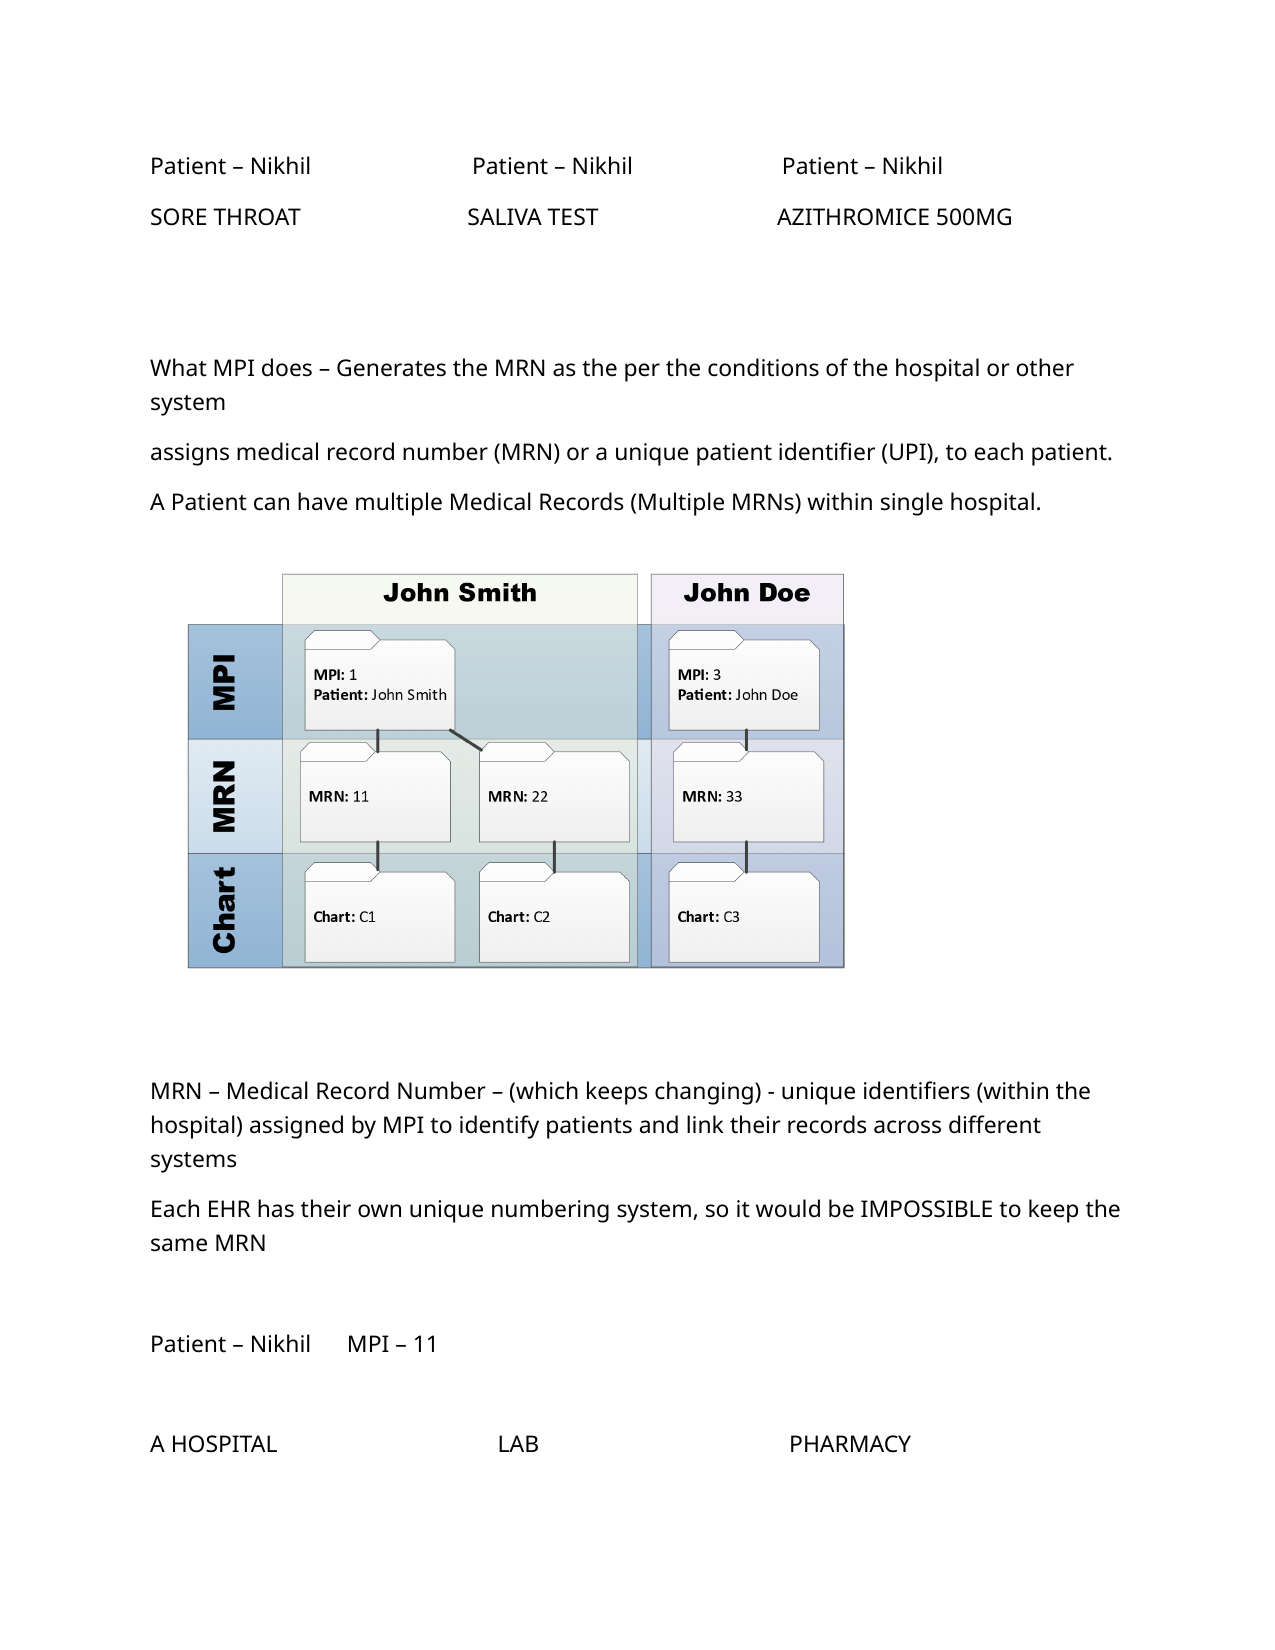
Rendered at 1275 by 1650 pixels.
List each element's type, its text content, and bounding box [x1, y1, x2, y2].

text What MPI does – Generates the MRN as the per the conditions of the hospital or other system [150, 352, 1125, 417]
text A Patient can have multiple Medical Records (Multiple MRNs) within single hospital. [150, 486, 1125, 517]
text A HOSPITAL LAB PHARMACY [150, 1428, 1125, 1459]
picture [150, 536, 882, 1006]
text Patient – Nikhil Patient – Nikhil Patient – Nikhil [150, 150, 1125, 181]
text MRN – Medical Record Number – (which keeps changing) - unique identifiers (within the hospital) assigned by MPI to identify patients and link their records across different systems [150, 1075, 1125, 1174]
text assigns medical record number (MRN) or a unique patient identifier (UPI), to each patient. [150, 436, 1125, 467]
text Each EHR has their own unique numbering system, so it would be IMPOSSIBLE to keep the same MRN [150, 1193, 1125, 1258]
text Patient – Nikhil MPI – 11 [150, 1327, 1125, 1359]
text SORE THROAT SALIVA TEST AZITHROMICE 500MG [150, 200, 1125, 232]
